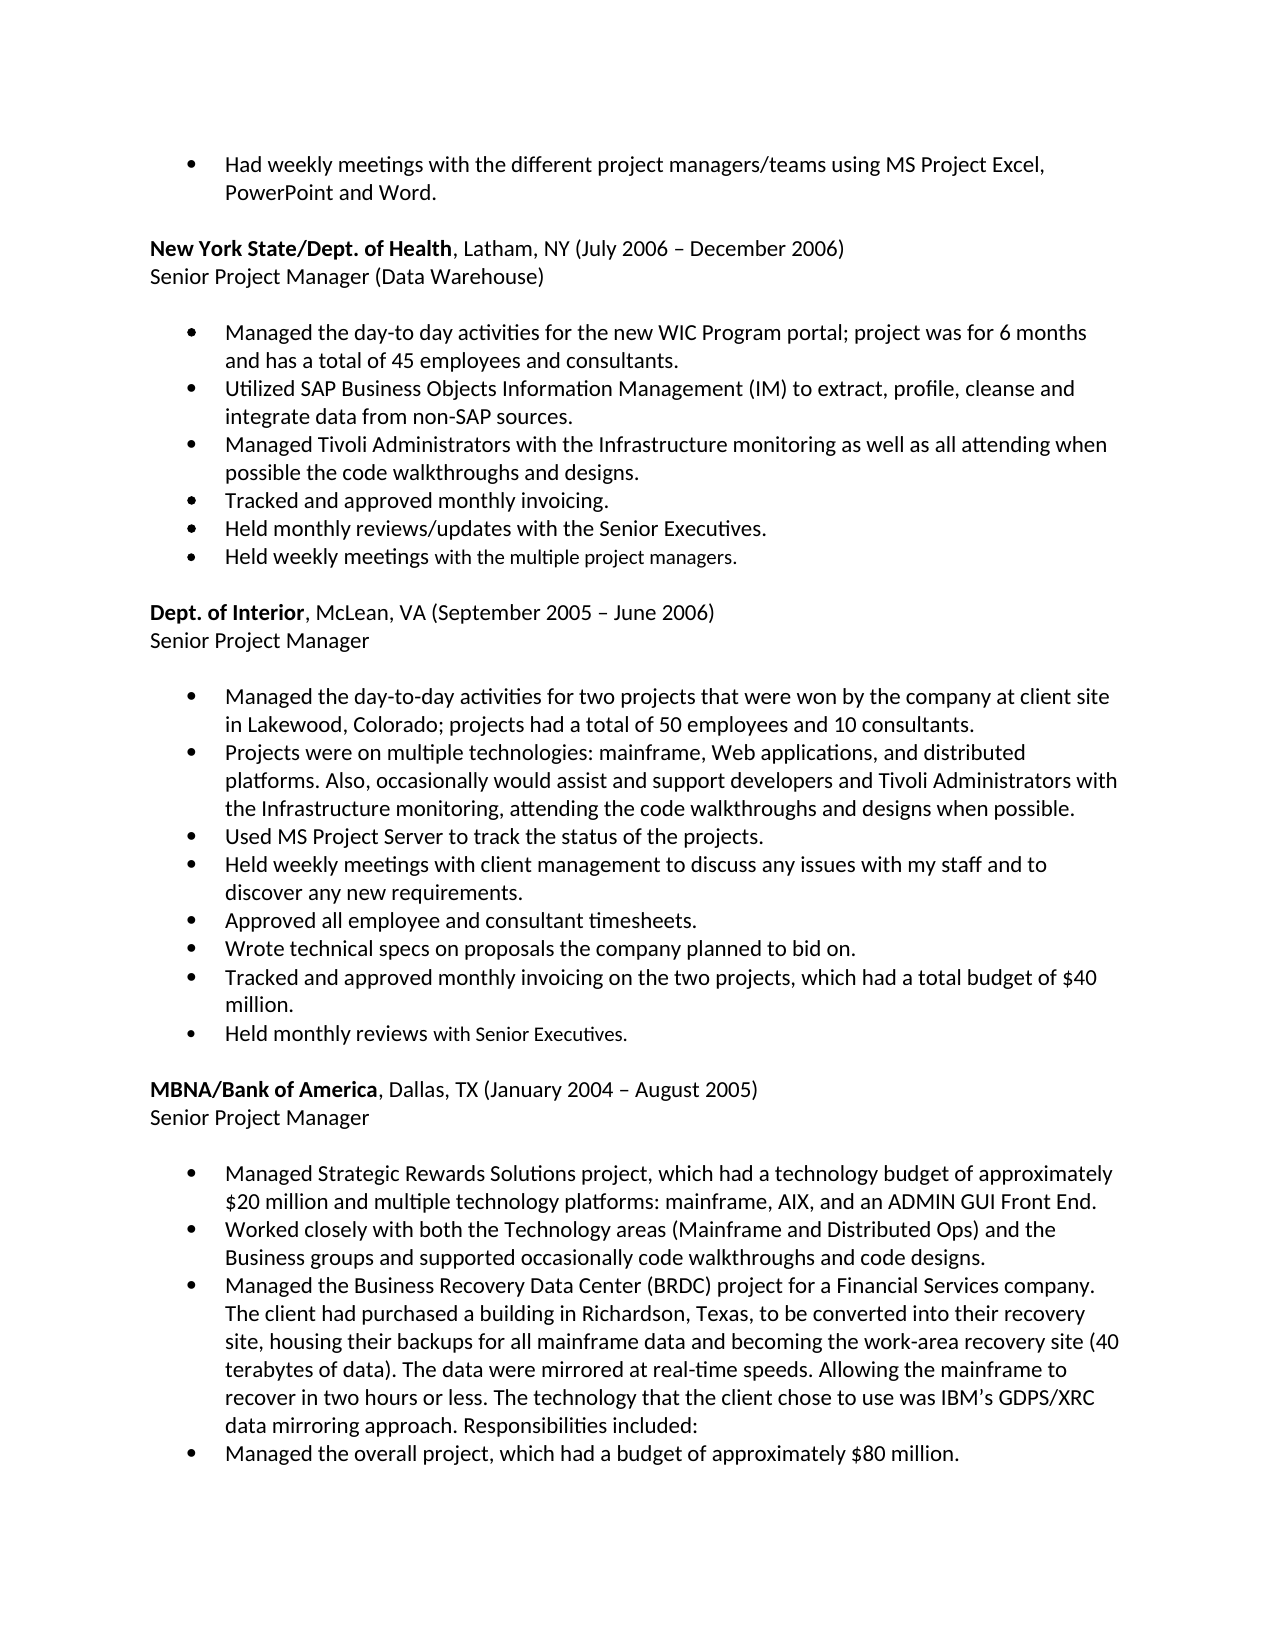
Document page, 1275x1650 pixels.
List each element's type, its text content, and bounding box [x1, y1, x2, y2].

text Senior Project Manager [150, 626, 1125, 654]
text Utilized SAP Business Objects Information Management (IM) to extract, profile, cleanse and integrate data from non-SAP sources. [187, 374, 1125, 430]
text Held weekly meetings with the multiple project managers. [187, 542, 1125, 570]
text Held weekly meetings with client management to discuss any issues with my staff and to discover any new requirements. [187, 851, 1125, 907]
list Had weekly meetings with the different project managers/teams using MS Project Excel, PowerPoint and Word. [187, 150, 1125, 206]
text Tracked and approved monthly invoicing on the two projects, which had a total budget of $40 million. [187, 963, 1125, 1019]
text Used MS Project Server to track the status of the projects. [187, 822, 1125, 851]
text Tracked and approved monthly invoicing. [187, 486, 1125, 514]
text Managed the day-to-day activities for two projects that were won by the company at client site in Lakewood, Colorado; projects had a total of 50 employees and 10 consultants. [187, 682, 1125, 738]
text New York State/Dept. of Health, Latham, NY (July 2006 – December 2006) [150, 234, 1125, 262]
text Senior Project Manager [150, 1103, 1125, 1131]
text Projects were on multiple technologies: mainframe, Web applications, and distributed platforms. Also, occasionally would assist and support developers and Tivoli Administrators with the Infrastructure monitoring, attending the code walkthroughs and designs when possible. [187, 738, 1125, 822]
text Held monthly reviews with Senior Executives. [187, 1019, 1125, 1047]
text Approved all employee and consultant timesheets. [187, 907, 1125, 934]
text Managed the overall project, which had a budget of approximately $80 million. [187, 1439, 1125, 1467]
text Managed Strategic Rewards Solutions project, which had a technology budget of approximately $20 million and multiple technology platforms: mainframe, AIX, and an ADMIN GUI Front End. [187, 1159, 1125, 1215]
text Senior Project Manager (Data Warehouse) [150, 262, 1125, 290]
text Held monthly reviews/updates with the Senior Executives. [187, 514, 1125, 542]
text MBNA/Bank of America, Dallas, TX (January 2004 – August 2005) [150, 1075, 1125, 1103]
text Worked closely with both the Technology areas (Mainframe and Distributed Ops) and the Business groups and supported occasionally code walkthroughs and code designs. [187, 1215, 1125, 1271]
text Managed Tivoli Administrators with the Infrastructure monitoring as well as all attending when possible the code walkthroughs and designs. [187, 430, 1125, 486]
text Wrote technical specs on proposals the company planned to bid on. [187, 934, 1125, 963]
text Dept. of Interior, McLean, VA (September 2005 – June 2006) [150, 598, 1125, 626]
text Managed the day-to day activities for the new WIC Program portal; project was for 6 months and has a total of 45 employees and consultants. [187, 318, 1125, 374]
text Managed the Business Recovery Data Center (BRDC) project for a Financial Services company. The client had purchased a building in Richardson, Texas, to be converted into their recovery site, housing their backups for all mainframe data and becoming the work-area recovery site (40 terabytes of data). The data were mirrored at real-time speeds. Allowing the mainframe to recover in two hours or less. The technology that the client chose to use was IBM’s GDPS/XRC data mirroring approach. Responsibilities included: [187, 1271, 1125, 1439]
